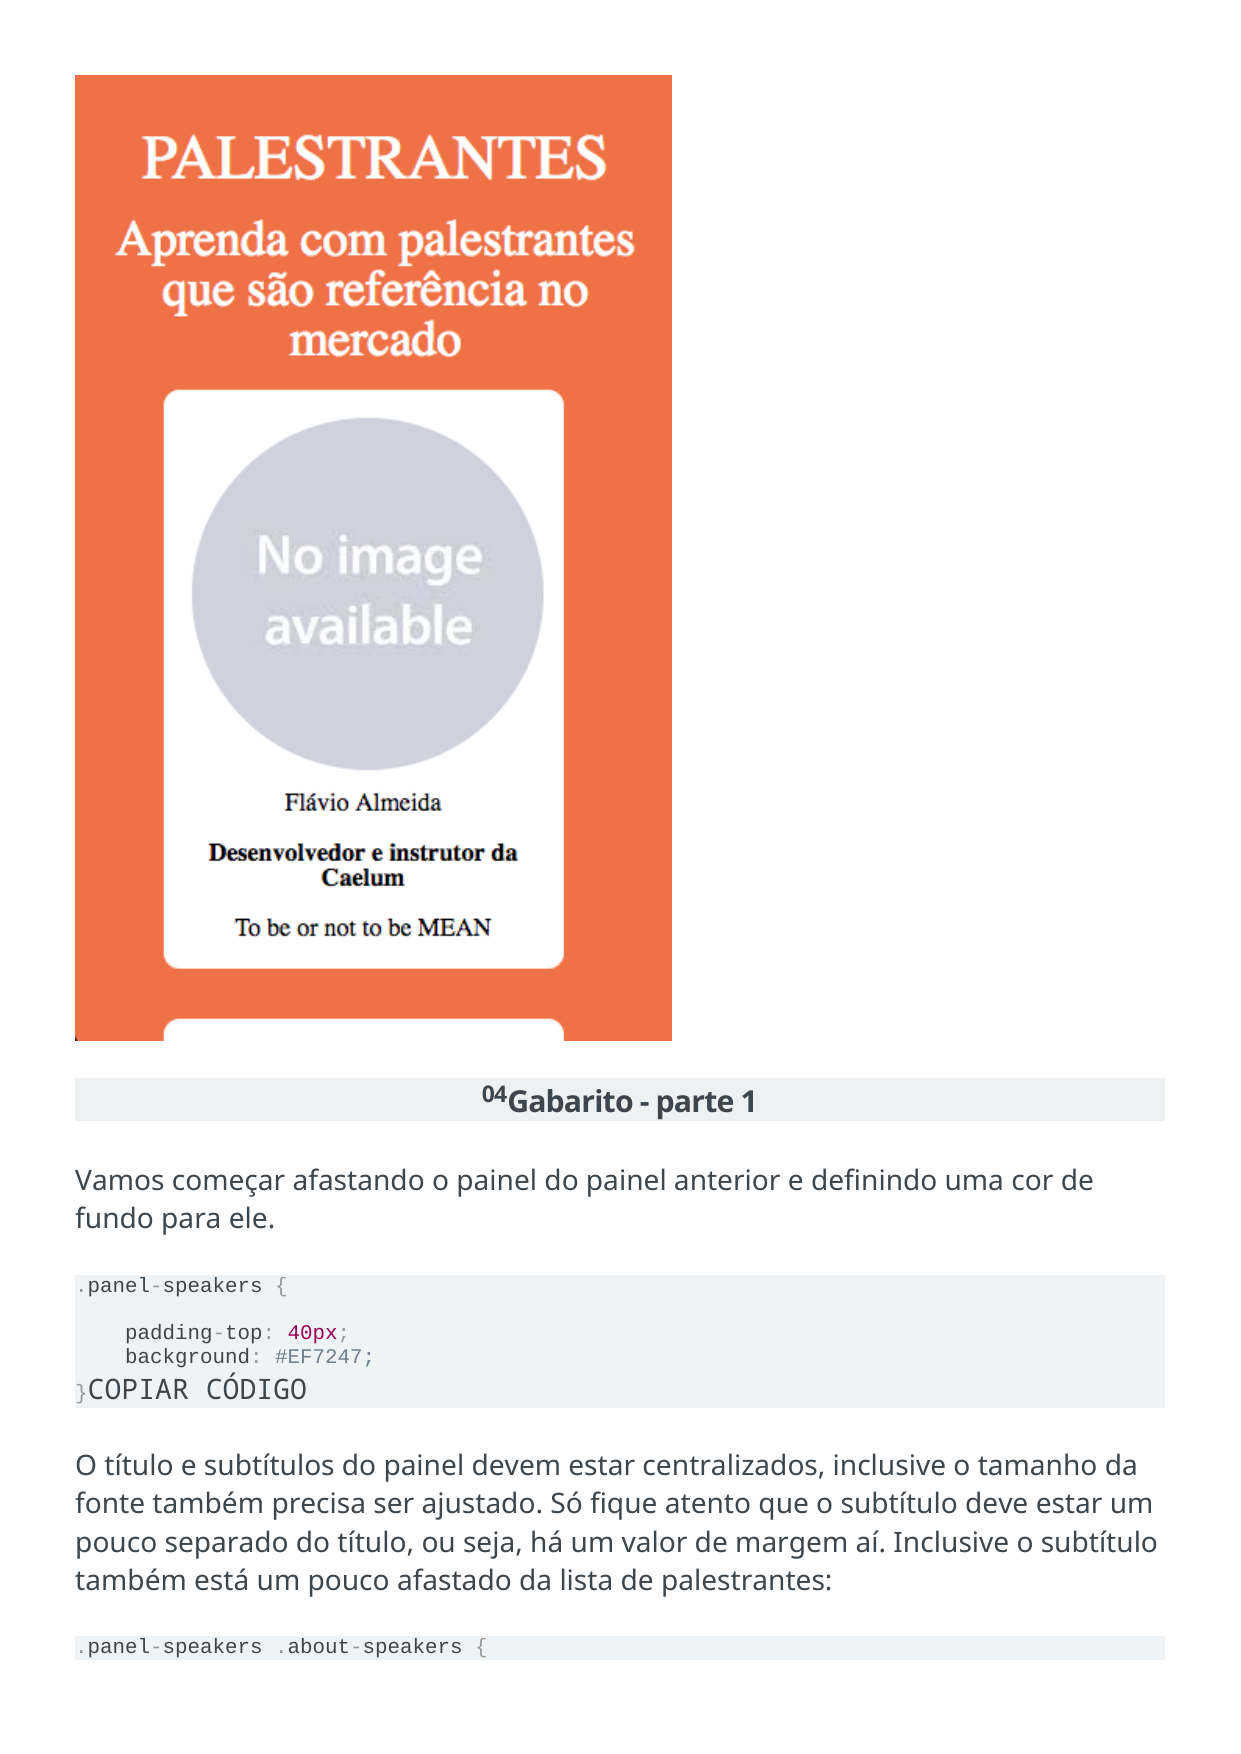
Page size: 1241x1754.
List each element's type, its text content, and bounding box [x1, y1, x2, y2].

text .panel-speakers .about-speakers { [75, 1636, 1165, 1660]
text padding-top: 40px; [75, 1322, 1165, 1346]
text O título e subtítulos do painel devem estar centralizados, inclusive o tamanho da fonte também precisa ser ajustado. Só fique atento que o subtítulo deve estar um pouco separado do título, ou seja, há um valor de margem aí. Inclusive o subtítulo também está um pouco afastado da lista de palestrantes: [75, 1445, 1165, 1598]
text Vamos começar afastando o painel do painel anterior e definindo uma cor de fundo para ele. [75, 1160, 1165, 1236]
text .panel-speakers { [75, 1275, 1165, 1298]
subtitle 04Gabarito - parte 1 [75, 1078, 1165, 1121]
text }COPIAR CÓDIGO [75, 1369, 1165, 1408]
text background: #EF7247; [75, 1346, 1165, 1369]
picture [75, 75, 672, 1041]
